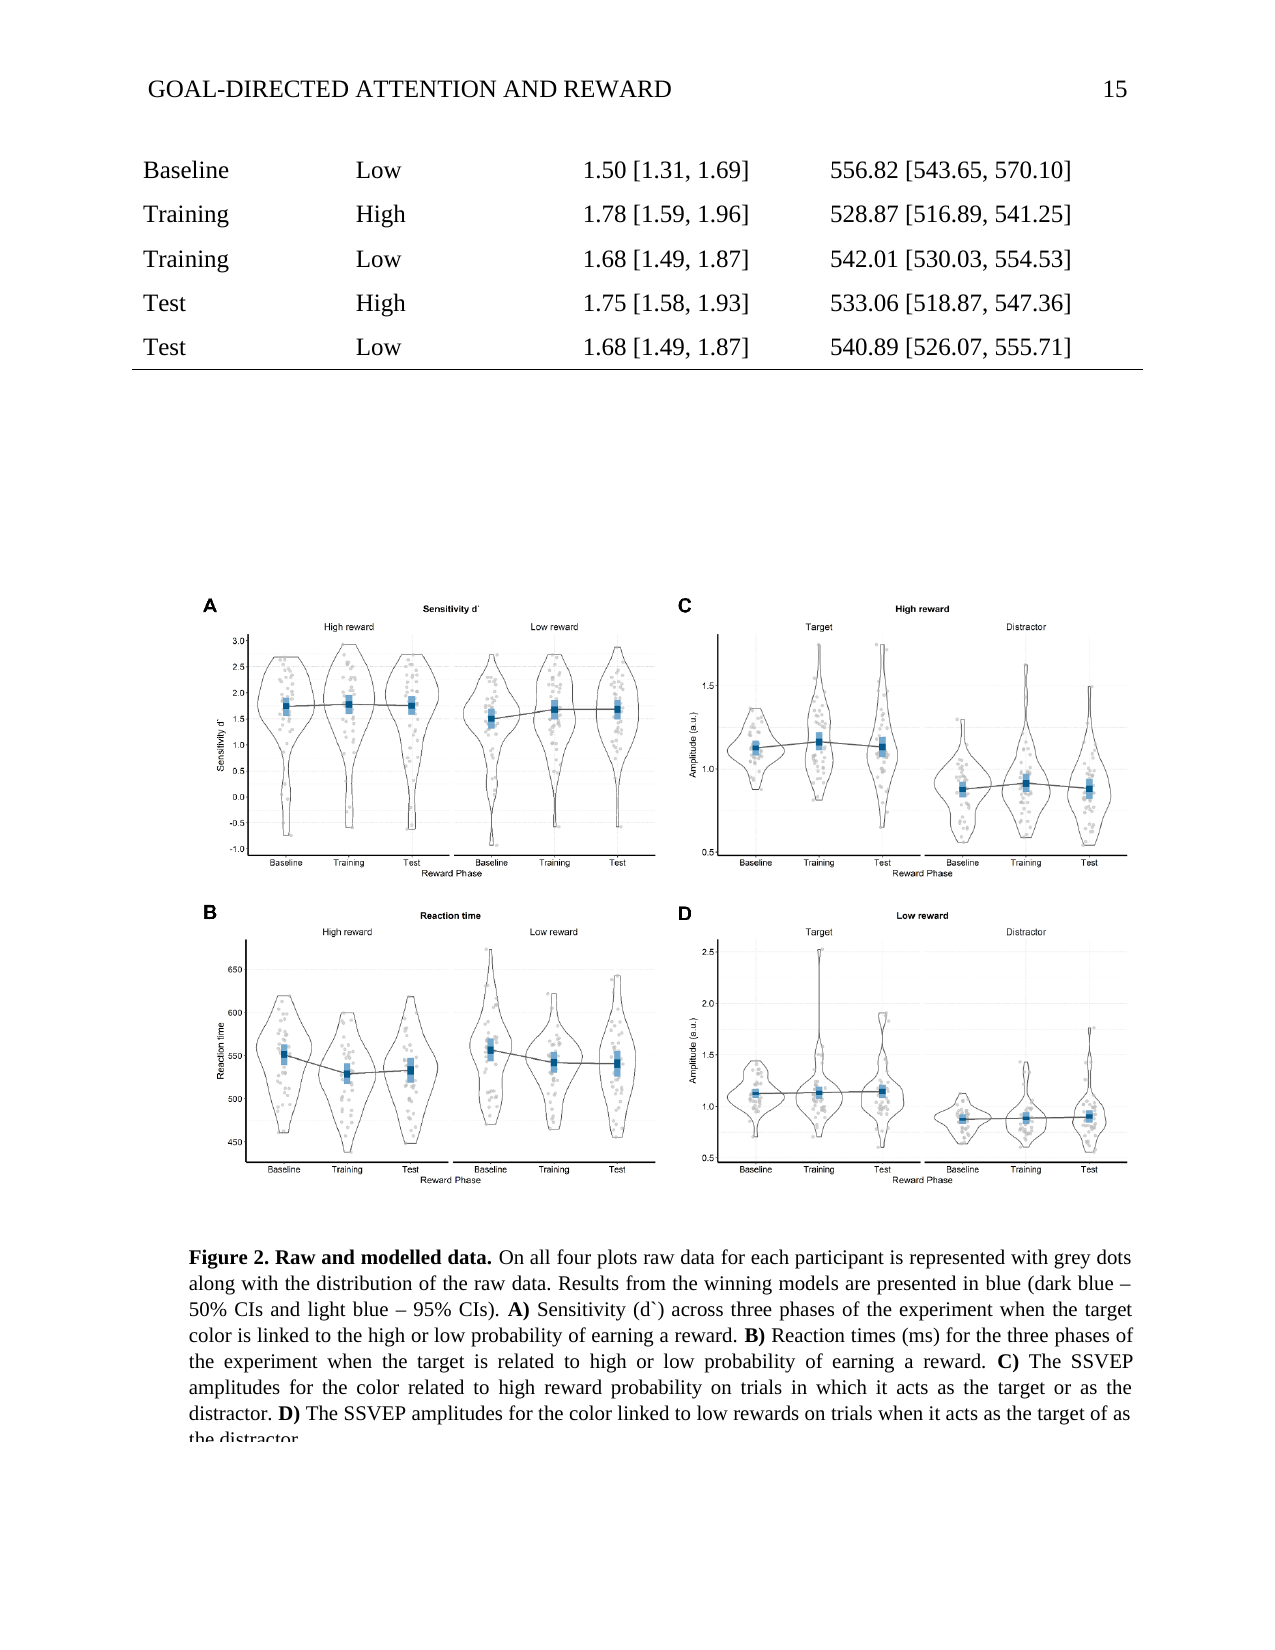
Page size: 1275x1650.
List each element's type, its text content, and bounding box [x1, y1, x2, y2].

table_cell High [344, 192, 571, 236]
table_cell Test [132, 325, 344, 369]
table_cell 556.82 [543.65, 570.10] [819, 148, 1143, 192]
table_cell High [344, 280, 571, 325]
table_cell 1.68 [1.49, 1.87] [571, 236, 818, 280]
table_cell 542.01 [530.03, 554.53] [819, 236, 1143, 280]
table_cell 528.87 [516.89, 541.25] [819, 192, 1143, 236]
table_cell Low [344, 236, 571, 280]
picture [173, 560, 1148, 1226]
table_cell 1.68 [1.49, 1.87] [571, 325, 818, 369]
table_cell 533.06 [518.87, 547.36] [819, 280, 1143, 325]
table_cell Training [132, 192, 344, 236]
table_cell Test [132, 280, 344, 325]
table_cell 1.50 [1.31, 1.69] [571, 148, 818, 192]
table_cell 1.75 [1.58, 1.93] [571, 280, 818, 325]
table_cell 1.78 [1.59, 1.96] [571, 192, 818, 236]
table_cell Baseline [132, 148, 344, 192]
table_cell Low [344, 148, 571, 192]
table_cell 540.89 [526.07, 555.71] [819, 325, 1143, 369]
table_cell Training [132, 236, 344, 280]
table_cell Low [344, 325, 571, 369]
